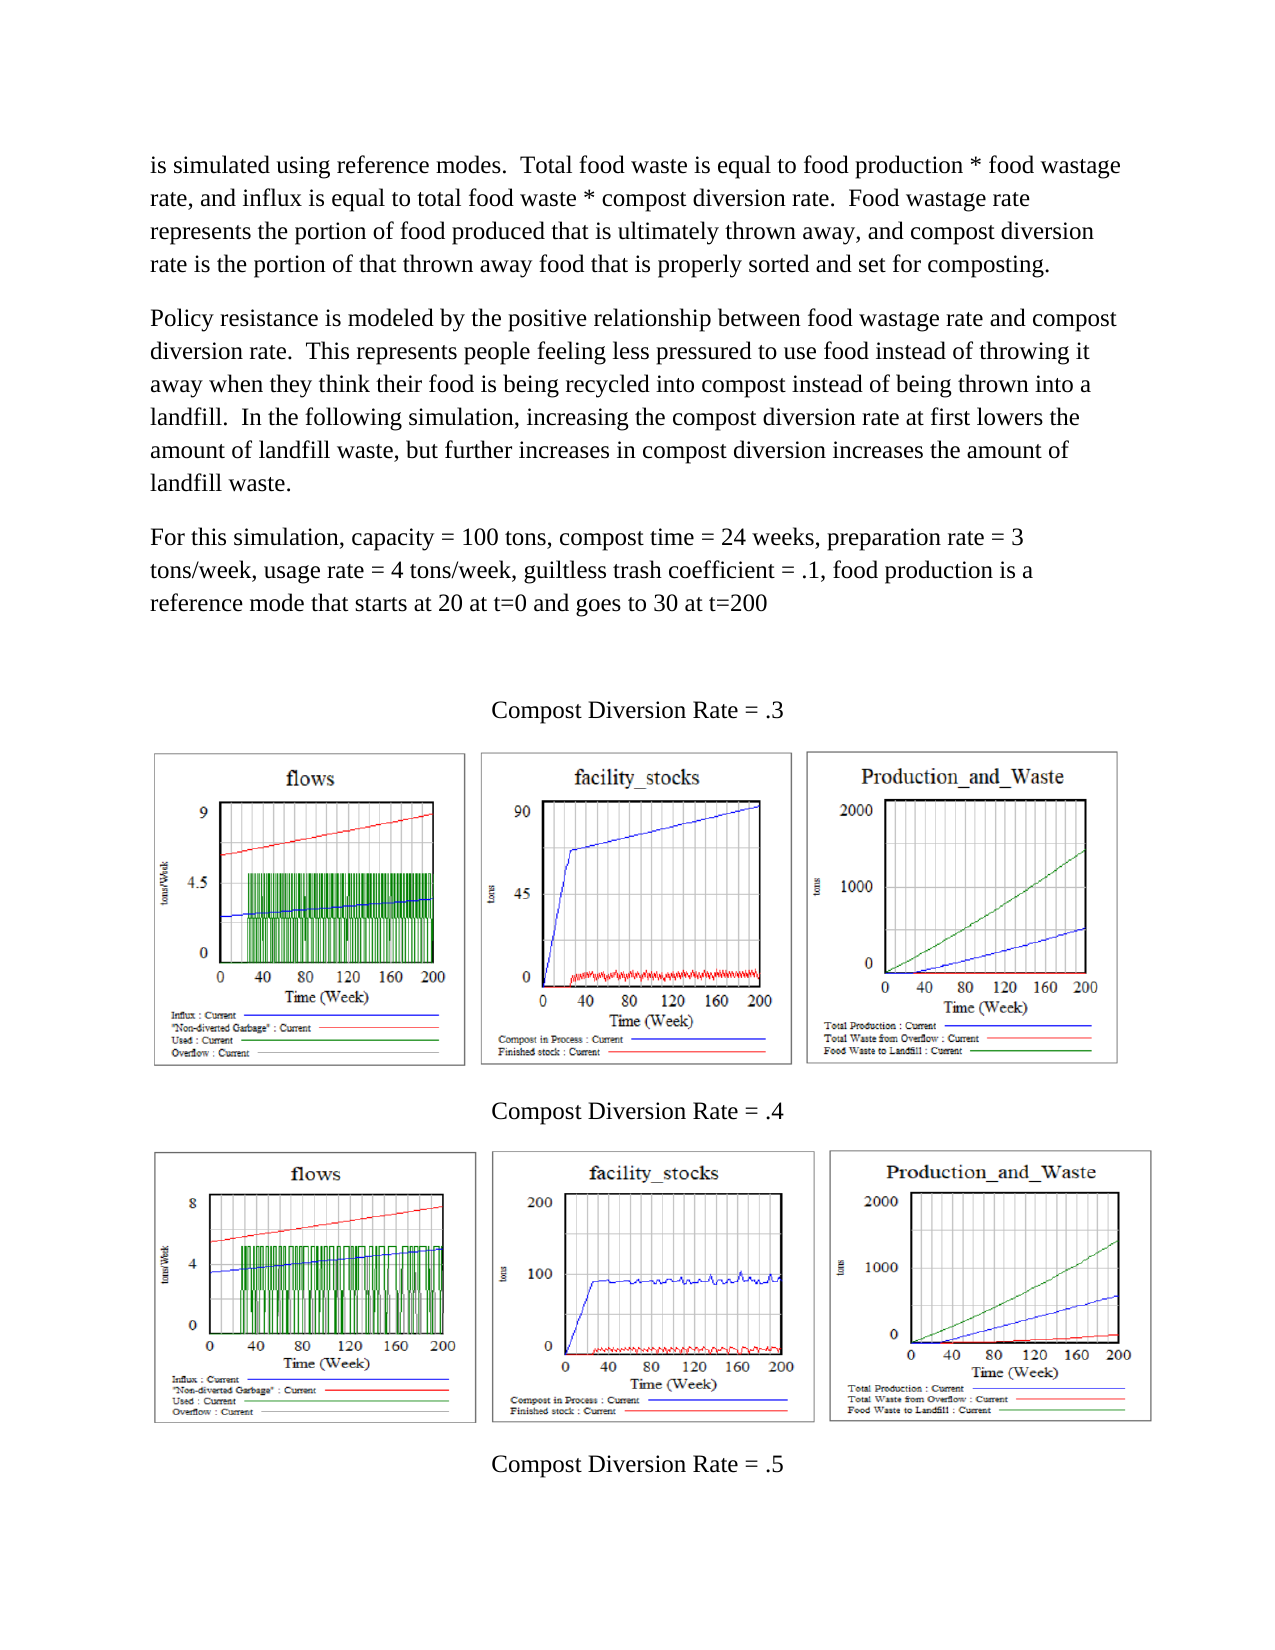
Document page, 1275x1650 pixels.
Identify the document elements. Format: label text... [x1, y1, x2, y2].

text Compost Diversion Rate = .4 [150, 1096, 1125, 1125]
picture [150, 749, 1125, 1072]
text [150, 150, 1125, 278]
text For this simulation, capacity = 100 tons, compost time = 24 weeks, preparation rate = 3 tons/week, usage rate = 4 tons/week, guiltless trash coefficient = .1, food production is a reference mode that starts at 20 at t=0 and goes to 30 at t=200 [150, 522, 1125, 617]
text Compost Diversion Rate = .5 [150, 1449, 1125, 1478]
text Compost Diversion Rate = .3 [150, 696, 1125, 724]
picture [150, 1150, 1155, 1425]
text Policy resistance is modeled by the positive relationship between food wastage rate and compost diversion rate. This represents people feeling less pressured to use food instead of throwing it away when they think their food is being recycled into compost instead of being thrown into a landfill. In the following simulation, increasing the compost diversion rate at first lowers the amount of landfill waste, but further increases in compost diversion increases the amount of landfill waste. [150, 303, 1125, 497]
